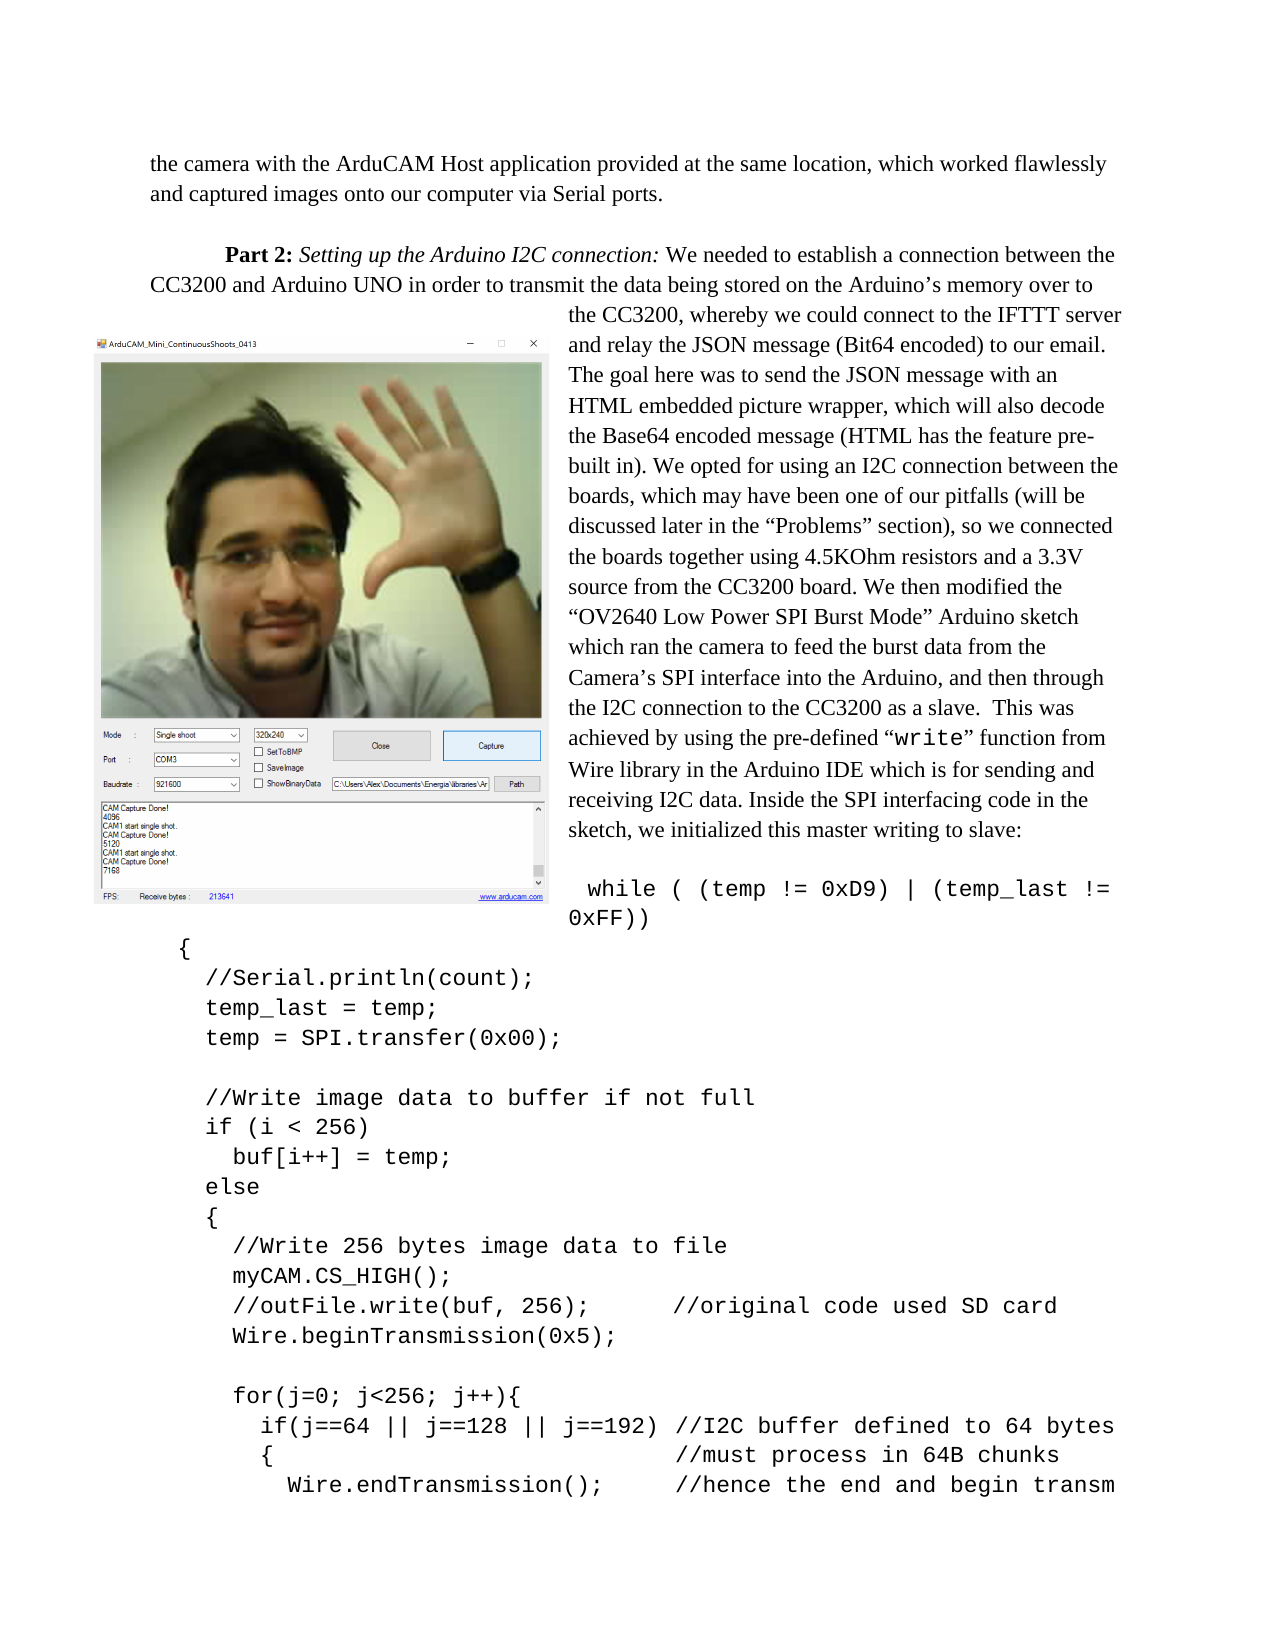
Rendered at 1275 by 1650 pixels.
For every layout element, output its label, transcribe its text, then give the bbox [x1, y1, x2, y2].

text { [150, 936, 1125, 962]
text while ( (temp != 0xD9) | (temp_last != 0xFF)) [150, 877, 1125, 933]
text //outFile.write(buf, 256); //original code used SD card [150, 1294, 1125, 1320]
text temp_last = temp; [150, 996, 1125, 1022]
text else [150, 1175, 1125, 1201]
text for(j=0; j<256; j++){ [150, 1384, 1125, 1410]
text //Write 256 bytes image data to file [150, 1235, 1125, 1261]
text buf[i++] = temp; [150, 1145, 1125, 1171]
text if (i < 256) [150, 1116, 1125, 1142]
text //Write image data to buffer if not full [150, 1086, 1125, 1112]
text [150, 150, 1125, 207]
picture [93, 337, 550, 904]
text if(j==64 || j==128 || j==192) //I2C buffer defined to 64 bytes [150, 1414, 1125, 1440]
text Wire.endTransmission(); //hence the end and begin transm [150, 1473, 1125, 1499]
text Wire.beginTransmission(0x5); [150, 1324, 1125, 1350]
text myCAM.CS_HIGH(); [150, 1264, 1125, 1291]
text { [150, 1205, 1125, 1231]
text Part 2: Setting up the Arduino I2C connection: We needed to establish a connection between the CC3200 and Arduino UNO in order to transmit the data being stored on the Arduino’s memory over to the CC3200, whereby we could connect to the IFTTT server and relay the JSON message (Bit64 encoded) to our email. The goal here was to send the JSON message with an HTML embedded picture wrapper, which will also decode the Base64 encoded message (HTML has the feature pre-built in). We opted for using an I2C connection between the boards, which may have been one of our pitfalls (will be discussed later in the “Problems” section), so we connected the boards together using 4.5KOhm resistors and a 3.3V source from the CC3200 board. We then modified the “OV2640 Low Power SPI Burst Mode” Arduino sketch which ran the camera to feed the burst data from the Camera’s SPI interface into the Arduino, and then through the I2C connection to the CC3200 as a slave. This was achieved by using the pre-defined “write” function from Wire library in the Arduino IDE which is for sending and receiving I2C data. Inside the SPI interfacing code in the sketch, we initialized this master writing to slave: [150, 241, 1125, 843]
text { //must process in 64B chunks [150, 1444, 1125, 1470]
text //Serial.println(count); [150, 966, 1125, 992]
text temp = SPI.transfer(0x00); [150, 1026, 1125, 1052]
